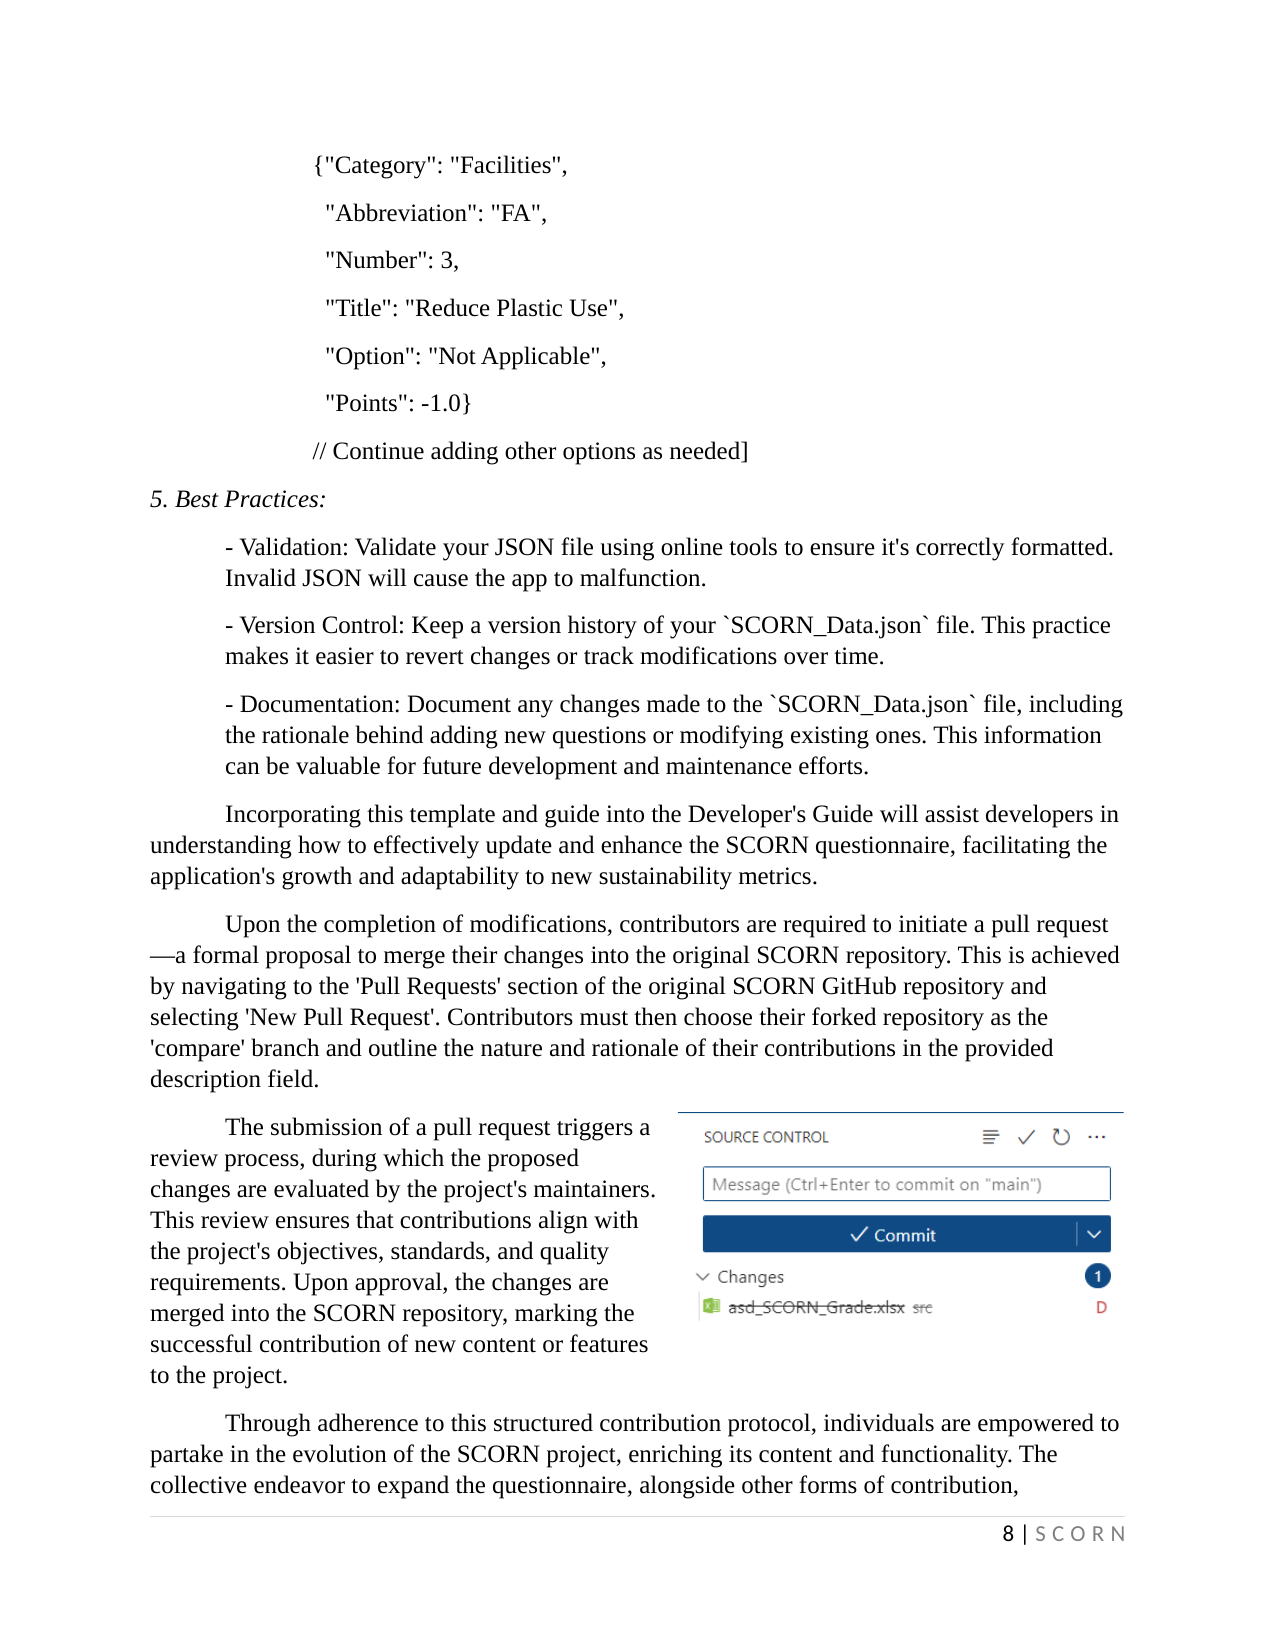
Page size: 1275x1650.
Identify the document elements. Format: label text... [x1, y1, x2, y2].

text - Validation: Validate your JSON file using online tools to ensure it's correctly formatted. Invalid JSON will cause the app to malfunction. [225, 532, 1125, 591]
text 5. Best Practices: [150, 484, 1125, 513]
text Upon the completion of modifications, contributors are required to initiate a pull request—a formal proposal to merge their changes into the original SCORN repository. This is achieved by navigating to the 'Pull Requests' section of the original SCORN GitHub repository and selecting 'New Pull Request'. Contributors must then choose their forked repository as the 'compare' branch and outline the nature and rationale of their contributions in the provided description field. [150, 909, 1125, 1093]
text // Continue adding other options as needed] [225, 436, 1125, 465]
text - Version Control: Keep a version history of your `SCORN_Data.json` file. This practice makes it easier to revert changes or track modifications over time. [225, 610, 1125, 670]
picture [677, 1112, 1124, 1335]
text "Number": 3, [225, 245, 1125, 274]
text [150, 1408, 1125, 1498]
text {"Category": "Facilities", [225, 150, 1125, 179]
text "Abbreviation": "FA", [225, 198, 1125, 226]
text Incorporating this template and guide into the Developer's Guide will assist developers in understanding how to effectively update and enhance the SCORN questionnaire, facilitating the application's growth and adaptability to new sustainability metrics. [150, 799, 1125, 890]
text "Points": -1.0} [225, 388, 1125, 417]
text - Documentation: Document any changes made to the `SCORN_Data.json` file, including the rationale behind adding new questions or modifying existing ones. This information can be valuable for future development and maintenance efforts. [225, 689, 1125, 780]
text "Title": "Reduce Plastic Use", [225, 293, 1125, 322]
text "Option": "Not Applicable", [225, 341, 1125, 369]
